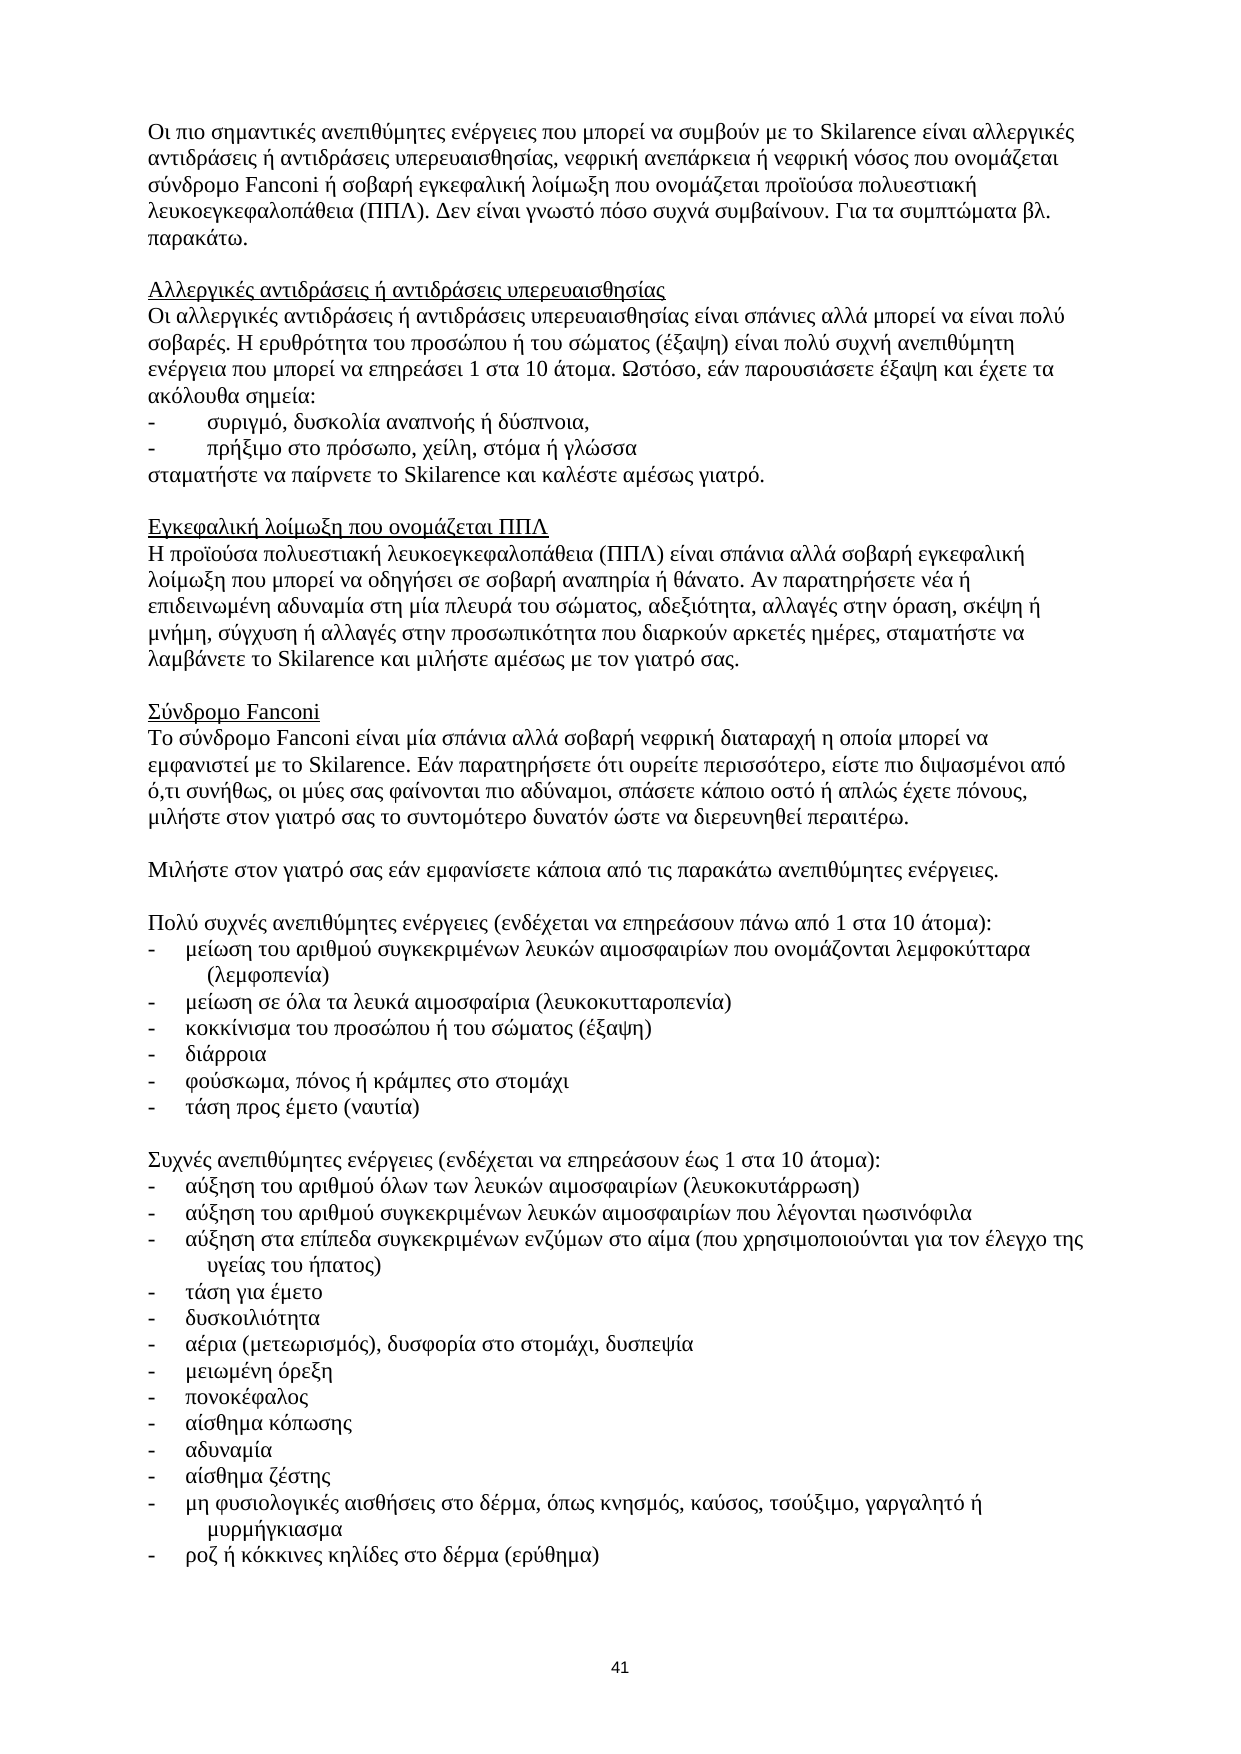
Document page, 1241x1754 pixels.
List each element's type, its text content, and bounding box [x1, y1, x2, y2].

list αίσθημα κόπωσης [148, 1409, 1092, 1436]
list σταματήστε να παίρνετε το Skilarence και καλέστε αμέσως γιατρό. [148, 461, 1096, 487]
list αέρια (μετεωρισμός), δυσφορία στο στομάχι, δυσπεψία [148, 1330, 1092, 1357]
list αύξηση στα επίπεδα συγκεκριμένων ενζύμων στο αίμα (που χρησιμοποιούνται για τον έλεγχο της υγείας του ήπατος) [148, 1225, 1092, 1278]
list μειωμένη όρεξη [148, 1357, 1092, 1383]
list τάση για έμετο [148, 1278, 1092, 1304]
list Μιλήστε στον γιατρό σας εάν εμφανίσετε κάποια από τις παρακάτω ανεπιθύμητες ενέργειες. [148, 856, 1096, 882]
list Το σύνδρομο Fanconi είναι μία σπάνια αλλά σοβαρή νεφρική διαταραχή η οποία μπορεί να εμφανιστεί με το Skilarence. Εάν παρατηρήσετε ότι ουρείτε περισσότερο, είστε πιο διψασμένοι από ό,τι συνήθως, οι μύες σας φαίνονται πιο αδύναμοι, σπάσετε κάποιο οστό ή απλώς έχετε πόνους, μιλήστε στον γιατρό σας το συντομότερο δυνατόν ώστε να διερευνηθεί περαιτέρω. [148, 724, 1093, 830]
list κοκκίνισμα του προσώπου ή του σώματος (έξαψη) [148, 1014, 1092, 1041]
list τάση προς έμετο (ναυτία) [148, 1093, 1092, 1119]
list ροζ ή κόκκινες κηλίδες στο δέρμα (ερύθημα) [148, 1541, 1092, 1568]
list μη φυσιολογικές αισθήσεις στο δέρμα, όπως κνησμός, καύσος, τσούξιμο, γαργαλητό ή μυρμήγκιασμα [148, 1488, 1092, 1541]
list Αλλεργικές αντιδράσεις ή αντιδράσεις υπερευαισθησίας [148, 276, 1096, 303]
list Εγκεφαλική λοίμωξη που ονομάζεται ΠΠΛ [148, 513, 1093, 540]
list φούσκωμα, πόνος ή κράμπες στο στομάχι [148, 1067, 1092, 1093]
list αδυναμία [148, 1436, 1092, 1462]
list αύξηση του αριθμού όλων των λευκών αιμοσφαιρίων (λευκοκυτάρρωση) [148, 1172, 1092, 1199]
list αίσθημα ζέστης [148, 1462, 1092, 1488]
list πονοκέφαλος [148, 1383, 1092, 1409]
list μείωση σε όλα τα λευκά αιμοσφαίρια (λευκοκυτταροπενία) [148, 988, 1092, 1014]
list δυσκοιλιότητα [148, 1304, 1092, 1330]
list μείωση του αριθμού συγκεκριμένων λευκών αιμοσφαιρίων που ονομάζονται λεμφοκύτταρα (λεμφοπενία) [148, 935, 1092, 988]
list - πρήξιμο στο πρόσωπο, χείλη, στόμα ή γλώσσα [148, 434, 1096, 461]
list Σύνδρομο Fanconi [148, 698, 1093, 724]
list Οι αλλεργικές αντιδράσεις ή αντιδράσεις υπερευαισθησίας είναι σπάνιες αλλά μπορεί να είναι πολύ σοβαρές. Η ερυθρότητα του προσώπου ή του σώματος (έξαψη) είναι πολύ συχνή ανεπιθύμητη ενέργεια που μπορεί να επηρεάσει 1 στα 10 άτομα. Ωστόσο, εάν παρουσιάσετε έξαψη και έχετε τα ακόλουθα σημεία: [148, 303, 1096, 408]
text Η προϊούσα πολυεστιακή λευκοεγκεφαλοπάθεια (ΠΠΛ) είναι σπάνια αλλά σοβαρή εγκεφαλική λοίμωξη που μπορεί να οδηγήσει σε σοβαρή αναπηρία ή θάνατο. Αν παρατηρήσετε νέα ή επιδεινωμένη αδυναμία στη μία πλευρά του σώματος, αδεξιότητα, αλλαγές στην όραση, σκέψη ή μνήμη, σύγχυση ή αλλαγές στην προσωπικότητα που διαρκούν αρκετές ημέρες, σταματήστε να λαμβάνετε το Skilarence και μιλήστε αμέσως με τον γιατρό σας. [148, 540, 1092, 672]
list Οι πιο σημαντικές ανεπιθύμητες ενέργειες που μπορεί να συμβούν με το Skilarence είναι αλλεργικές αντιδράσεις ή αντιδράσεις υπερευαισθησίας, νεφρική ανεπάρκεια ή νεφρική νόσος που ονομάζεται σύνδρομο Fanconi ή σοβαρή εγκεφαλική λοίμωξη που ονομάζεται προϊούσα πολυεστιακή λευκοεγκεφαλοπάθεια (ΠΠΛ). Δεν είναι γνωστό πόσο συχνά συμβαίνουν. Για τα συμπτώματα βλ. παρακάτω. [148, 118, 1096, 250]
text Πολύ συχνές ανεπιθύμητες ενέργειες (ενδέχεται να επηρεάσουν πάνω από 1 στα 10 άτομα): [148, 909, 1093, 935]
list - συριγμό, δυσκολία αναπνοής ή δύσπνοια, [148, 408, 1096, 434]
list αύξηση του αριθμού συγκεκριμένων λευκών αιμοσφαιρίων που λέγονται ηωσινόφιλα [148, 1199, 1092, 1225]
text Συχνές ανεπιθύμητες ενέργειες (ενδέχεται να επηρεάσουν έως 1 στα 10 άτομα): [148, 1146, 1093, 1172]
list διάρροια [148, 1041, 1092, 1067]
